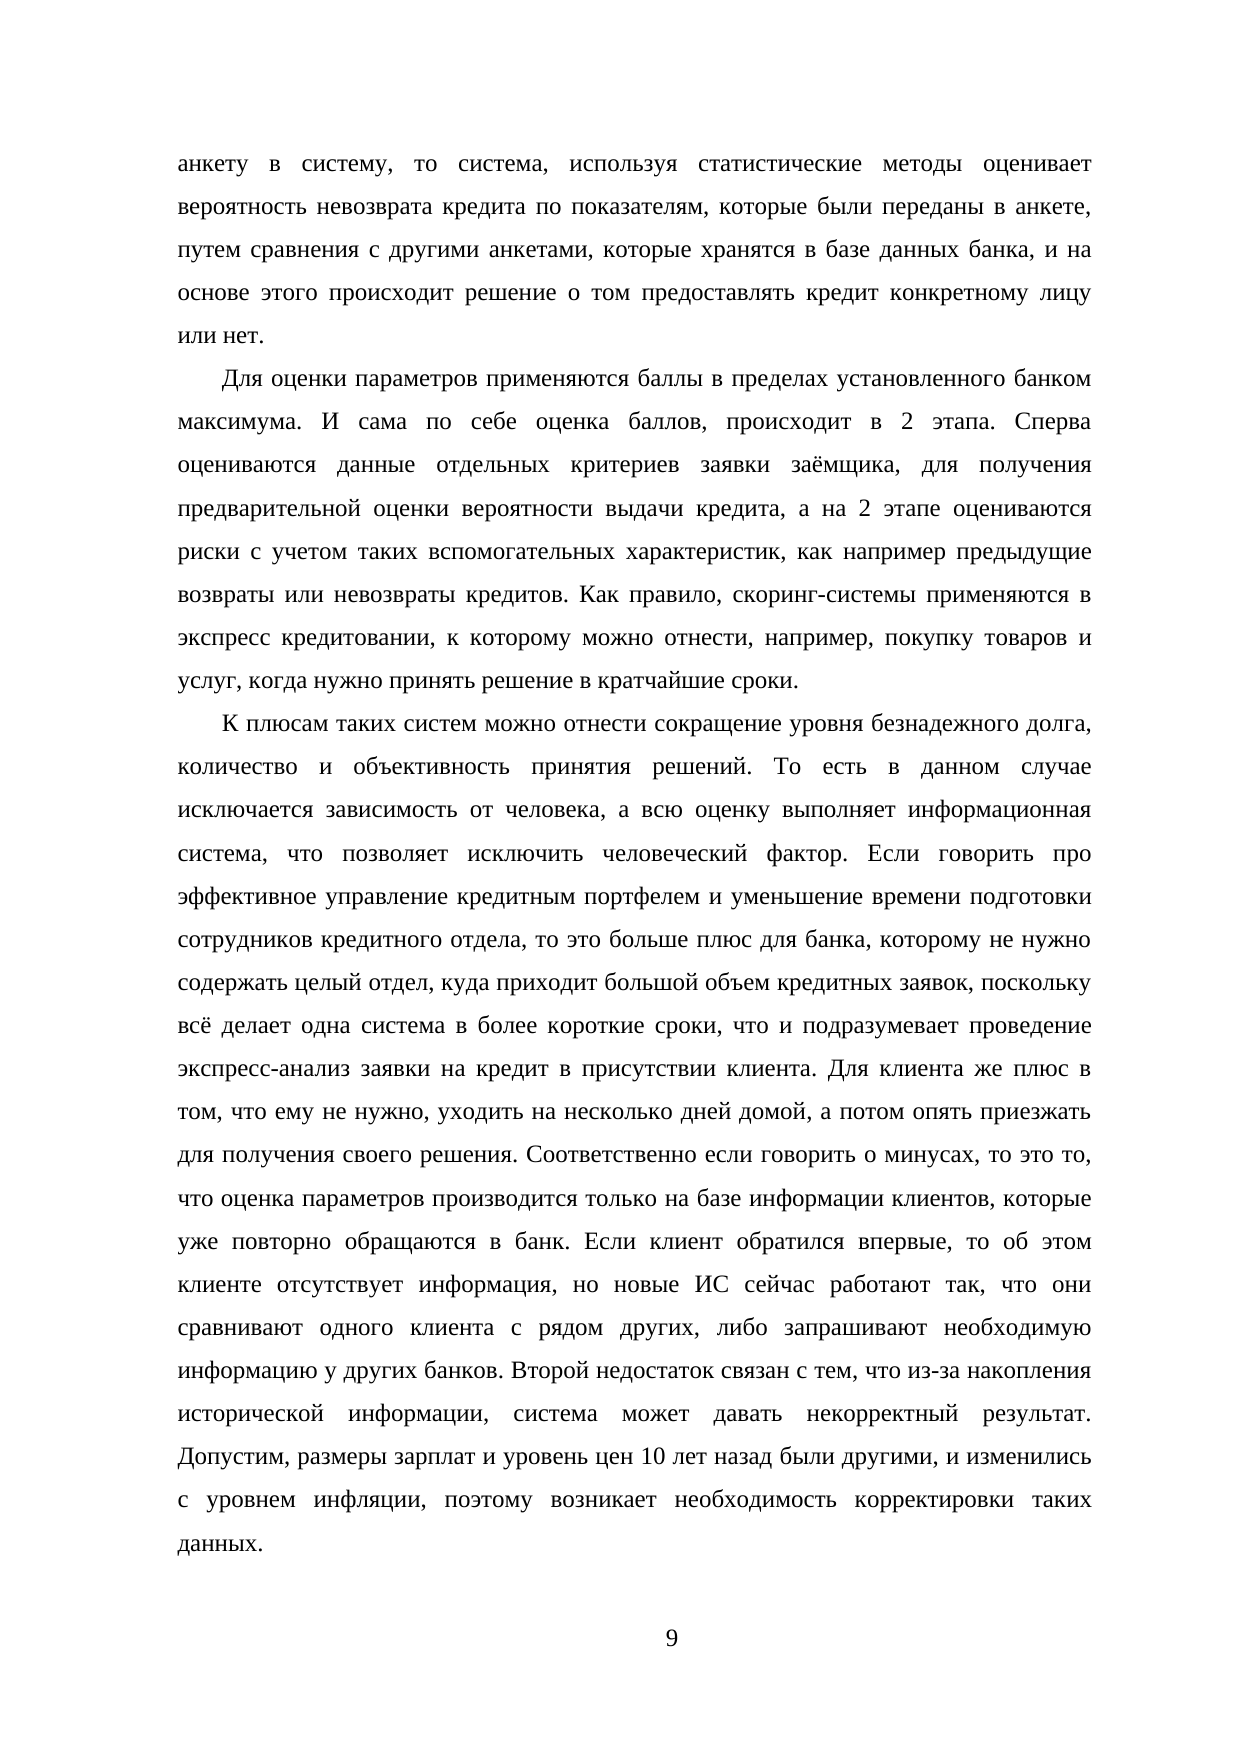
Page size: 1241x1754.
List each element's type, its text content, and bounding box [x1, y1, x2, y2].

text Для оценки параметров применяются баллы в пределах установленного банком максимума. И сама по себе оценка баллов, происходит в 2 этапа. Сперва оцениваются данные отдельных критериев заявки заёмщика, для получения предварительной оценки вероятности выдачи кредита, а на 2 этапе оцениваются риски с учетом таких вспомогательных характеристик, как например предыдущие возвраты или невозвраты кредитов. Как правило, скоринг-системы применяются в экспресс кредитовании, к которому можно отнести, например, покупку товаров и услуг, когда нужно принять решение в кратчайшие сроки. [177, 363, 1092, 694]
text К плюсам таких систем можно отнести сокращение уровня безнадежного долга, количество и объективность принятия решений. То есть в данном случае исключается зависимость от человека, а всю оценку выполняет информационная система, что позволяет исключить человеческий фактор. Если говорить про эффективное управление кредитным портфелем и уменьшение времени подготовки сотрудников кредитного отдела, то это больше плюс для банка, которому не нужно содержать целый отдел, куда приходит большой объем кредитных заявок, поскольку всё делает одна система в более короткие сроки, что и подразумевает проведение экспресс-анализ заявки на кредит в присутствии клиента. Для клиента же плюс в том, что ему не нужно, уходить на несколько дней домой, а потом опять приезжать для получения своего решения. Соответственно если говорить о минусах, то это то, что оценка параметров производится только на базе информации клиентов, которые уже повторно обращаются в банк. Если клиент обратился впервые, то об этом клиенте отсутствует информация, но новые ИС сейчас работают так, что они сравнивают одного клиента с рядом других, либо запрашивают необходимую информацию у других банков. Второй недостаток связан с тем, что из-за накопления исторической информации, система может давать некорректный результат. Допустим, размеры зарплат и уровень цен 10 лет назад были другими, и изменились с уровнем инфляции, поэтому возникает необходимость корректировки таких данных. [177, 708, 1092, 1556]
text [177, 148, 1092, 349]
